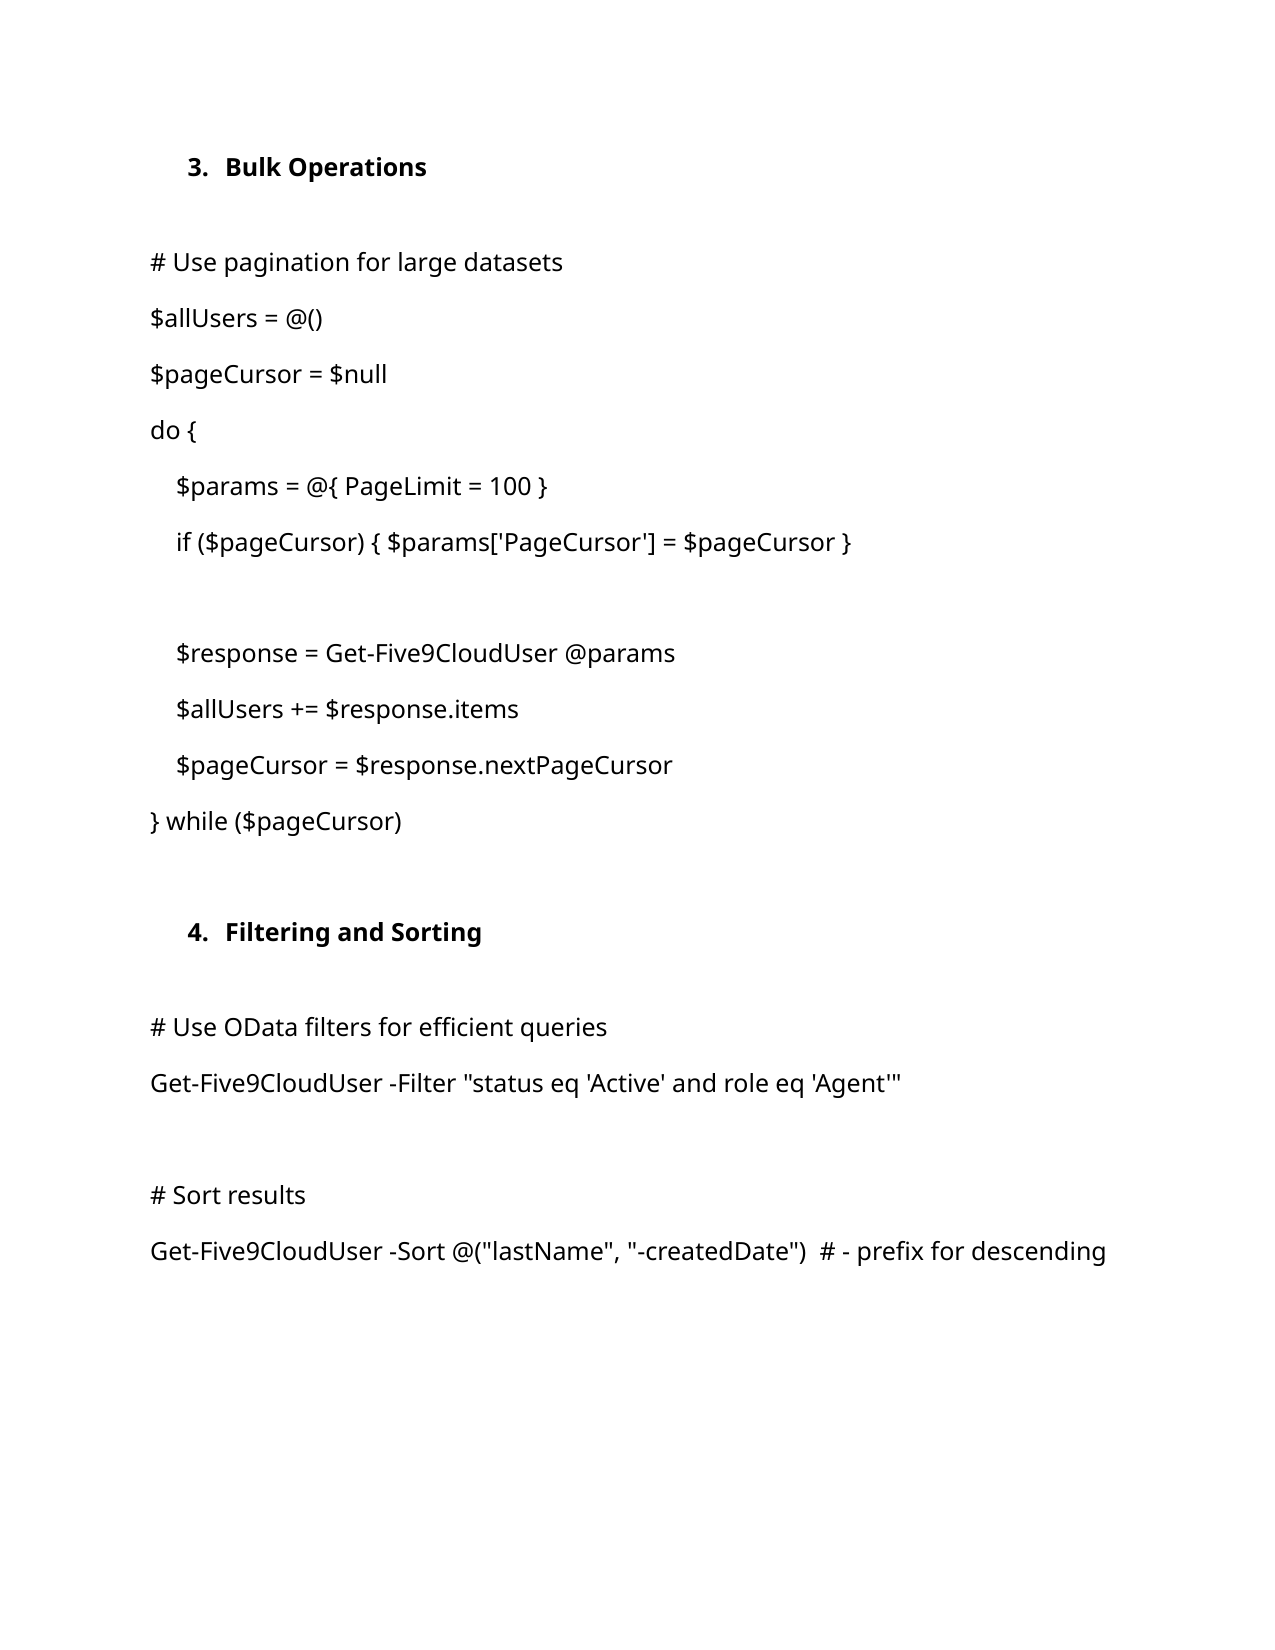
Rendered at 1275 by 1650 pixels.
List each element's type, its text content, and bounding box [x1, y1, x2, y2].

text # Use OData filters for efficient queries [150, 1010, 1125, 1044]
text $allUsers = @() [150, 301, 1125, 335]
list Filtering and Sorting [187, 915, 1125, 949]
text if ($pageCursor) { $params['PageCursor'] = $pageCursor } [150, 524, 1125, 558]
text # Use pagination for large datasets [150, 245, 1125, 279]
text $pageCursor = $response.nextPageCursor [150, 747, 1125, 782]
text do { [150, 412, 1125, 447]
text $pageCursor = $null [150, 357, 1125, 391]
text $response = Get-Five9CloudUser @params [150, 636, 1125, 670]
text } while ($pageCursor) [150, 803, 1125, 837]
text Get-Five9CloudUser -Sort @("lastName", "-createdDate") # - prefix for descending [150, 1233, 1125, 1267]
list Bulk Operations [187, 150, 1125, 184]
text $allUsers += $response.items [150, 692, 1125, 726]
text $params = @{ PageLimit = 100 } [150, 468, 1125, 502]
text Get-Five9CloudUser -Filter "status eq 'Active' and role eq 'Agent'" [150, 1066, 1125, 1100]
text # Sort results [150, 1177, 1125, 1212]
